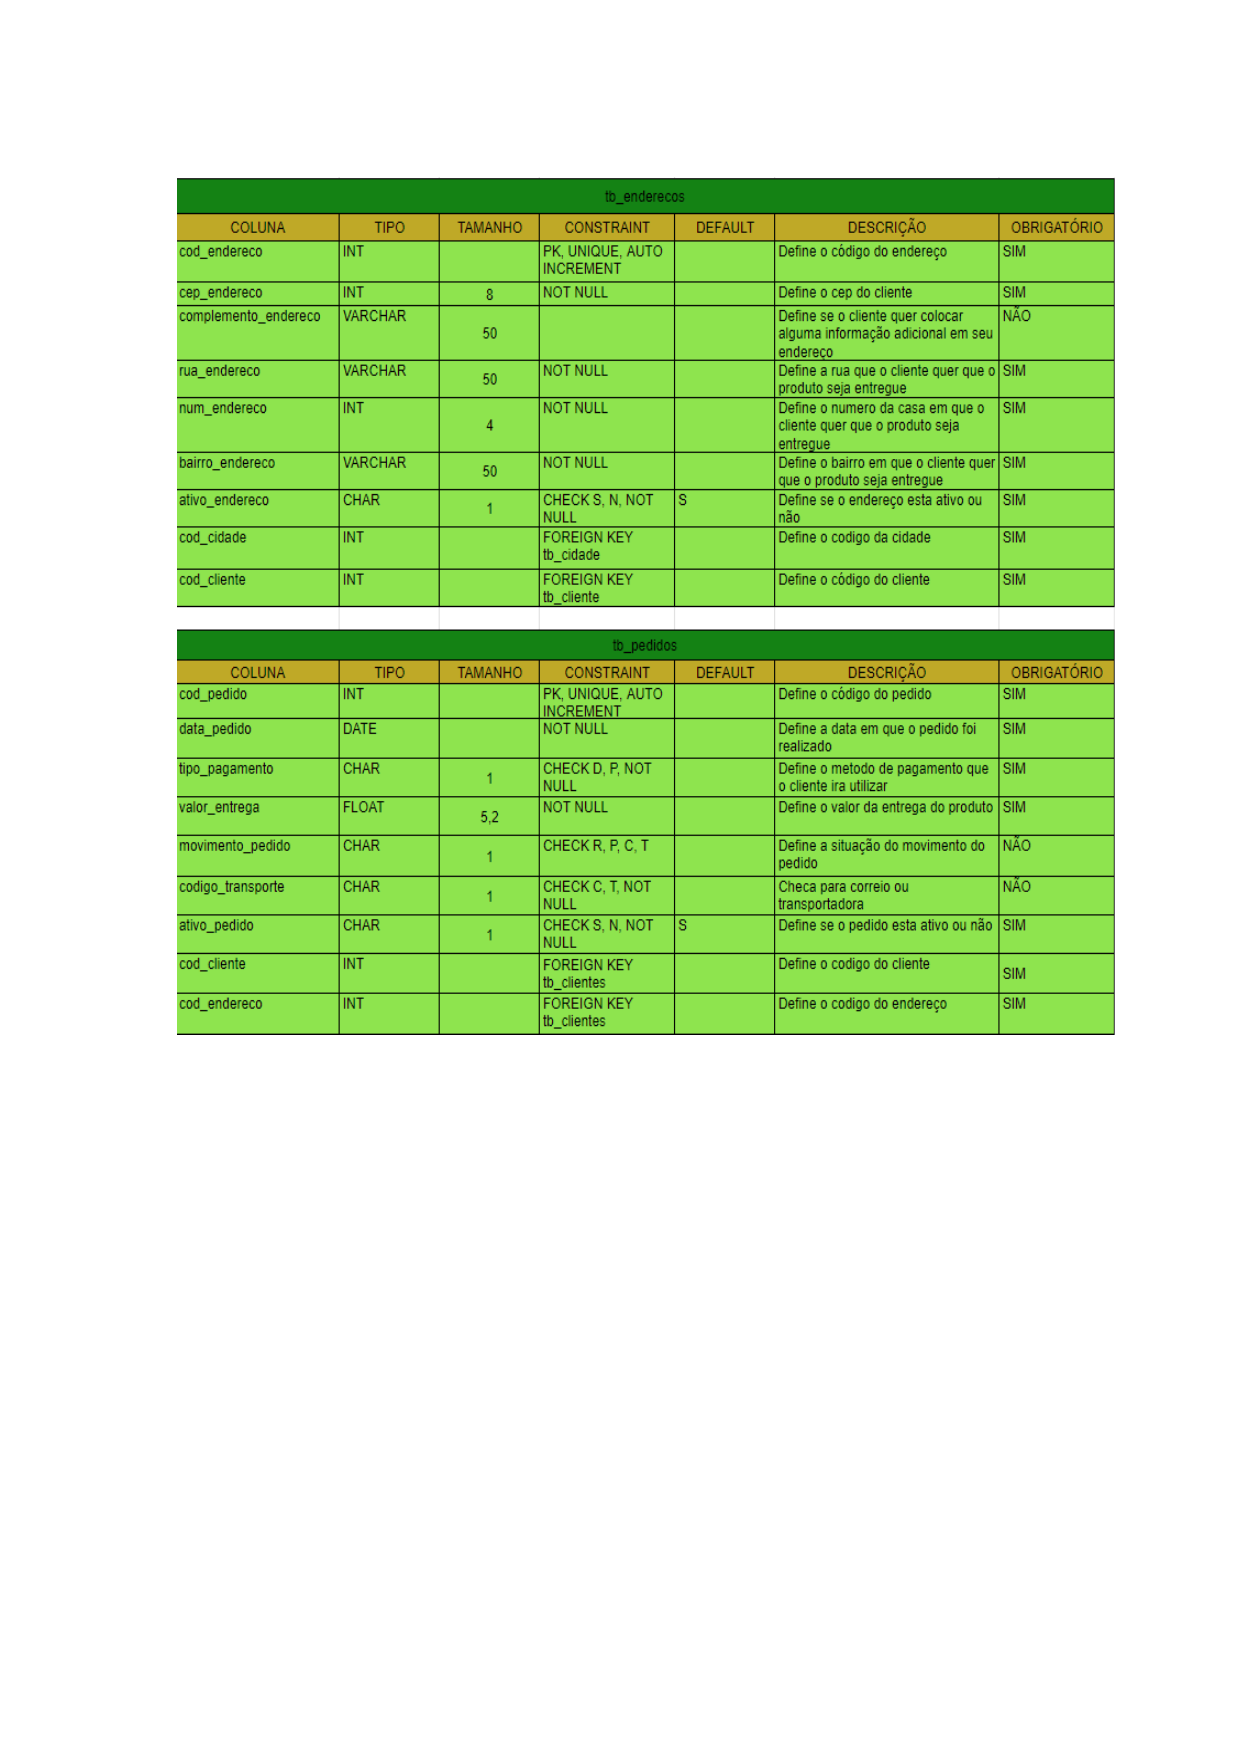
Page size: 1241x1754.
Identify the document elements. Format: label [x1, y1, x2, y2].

picture [177, 177, 1115, 1035]
